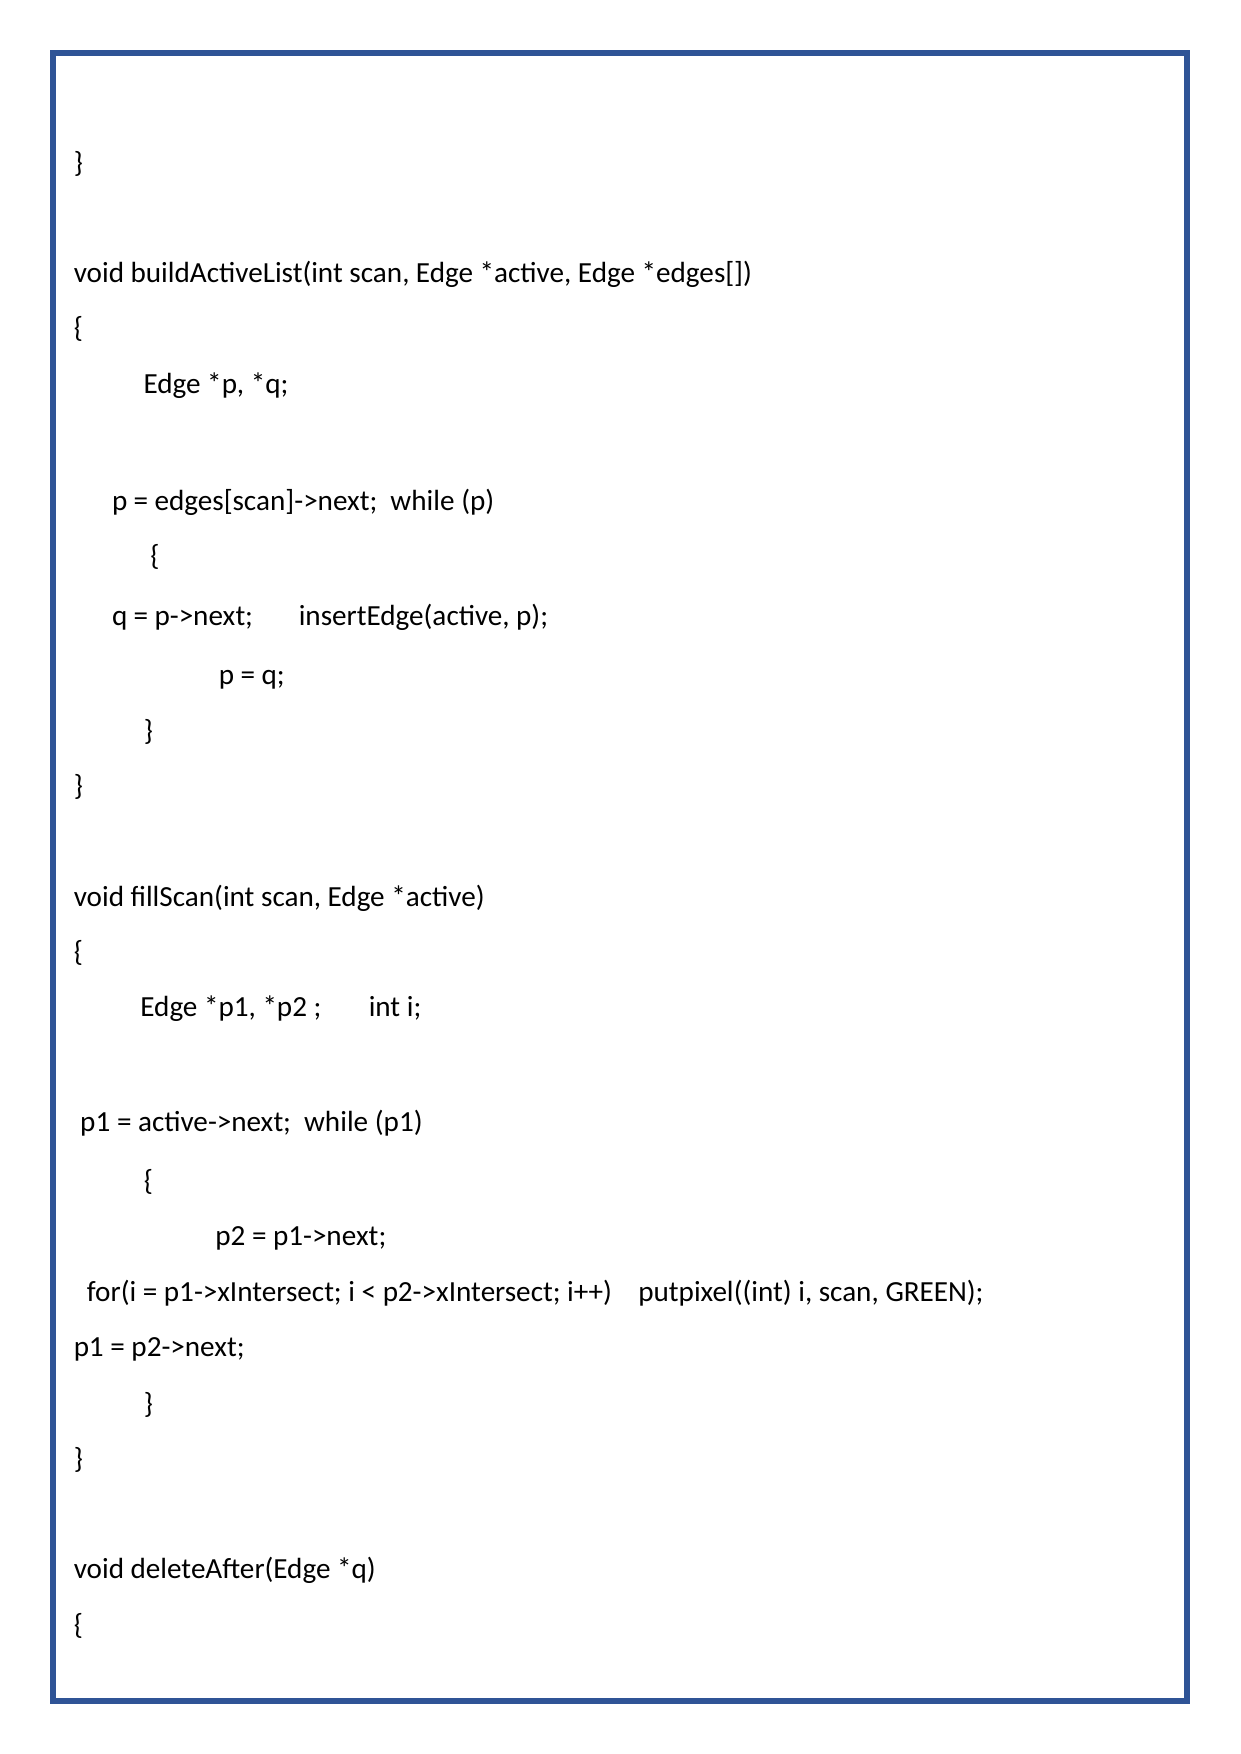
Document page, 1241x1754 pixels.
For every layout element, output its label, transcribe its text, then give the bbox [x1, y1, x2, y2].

text Edge *p, *q; [73, 365, 1181, 400]
text { [73, 933, 1129, 969]
text } [73, 144, 1129, 179]
text void buildActiveList(int scan, Edge *active, Edge *edges[]) [73, 254, 1129, 289]
text { [73, 1606, 1129, 1642]
text void fillScan(int scan, Edge *active) [73, 878, 1129, 913]
text for(i = p1->xIntersect; i < p2->xIntersect; i++) putpixel((int) i, scan, GREEN); p1 = p2->next; [73, 1273, 989, 1363]
text void deleteAfter(Edge *q) [73, 1551, 1129, 1586]
text p1 = active->next; while (p1) [73, 1103, 1129, 1138]
text } [73, 767, 1129, 803]
text } [73, 712, 1181, 747]
list = p->next; insertEdge(active, p); [112, 597, 792, 633]
text p = q; [73, 656, 1181, 692]
text { [73, 1162, 1181, 1197]
text } [73, 1440, 1129, 1476]
text { [150, 537, 1129, 573]
text } [73, 1385, 1181, 1421]
text Edge *p1, *p2 ; int i; [73, 988, 1181, 1024]
text { [73, 309, 1129, 345]
text p2 = p1->next; [73, 1217, 1181, 1253]
list = edges[scan]->next; while (p) [112, 482, 792, 518]
